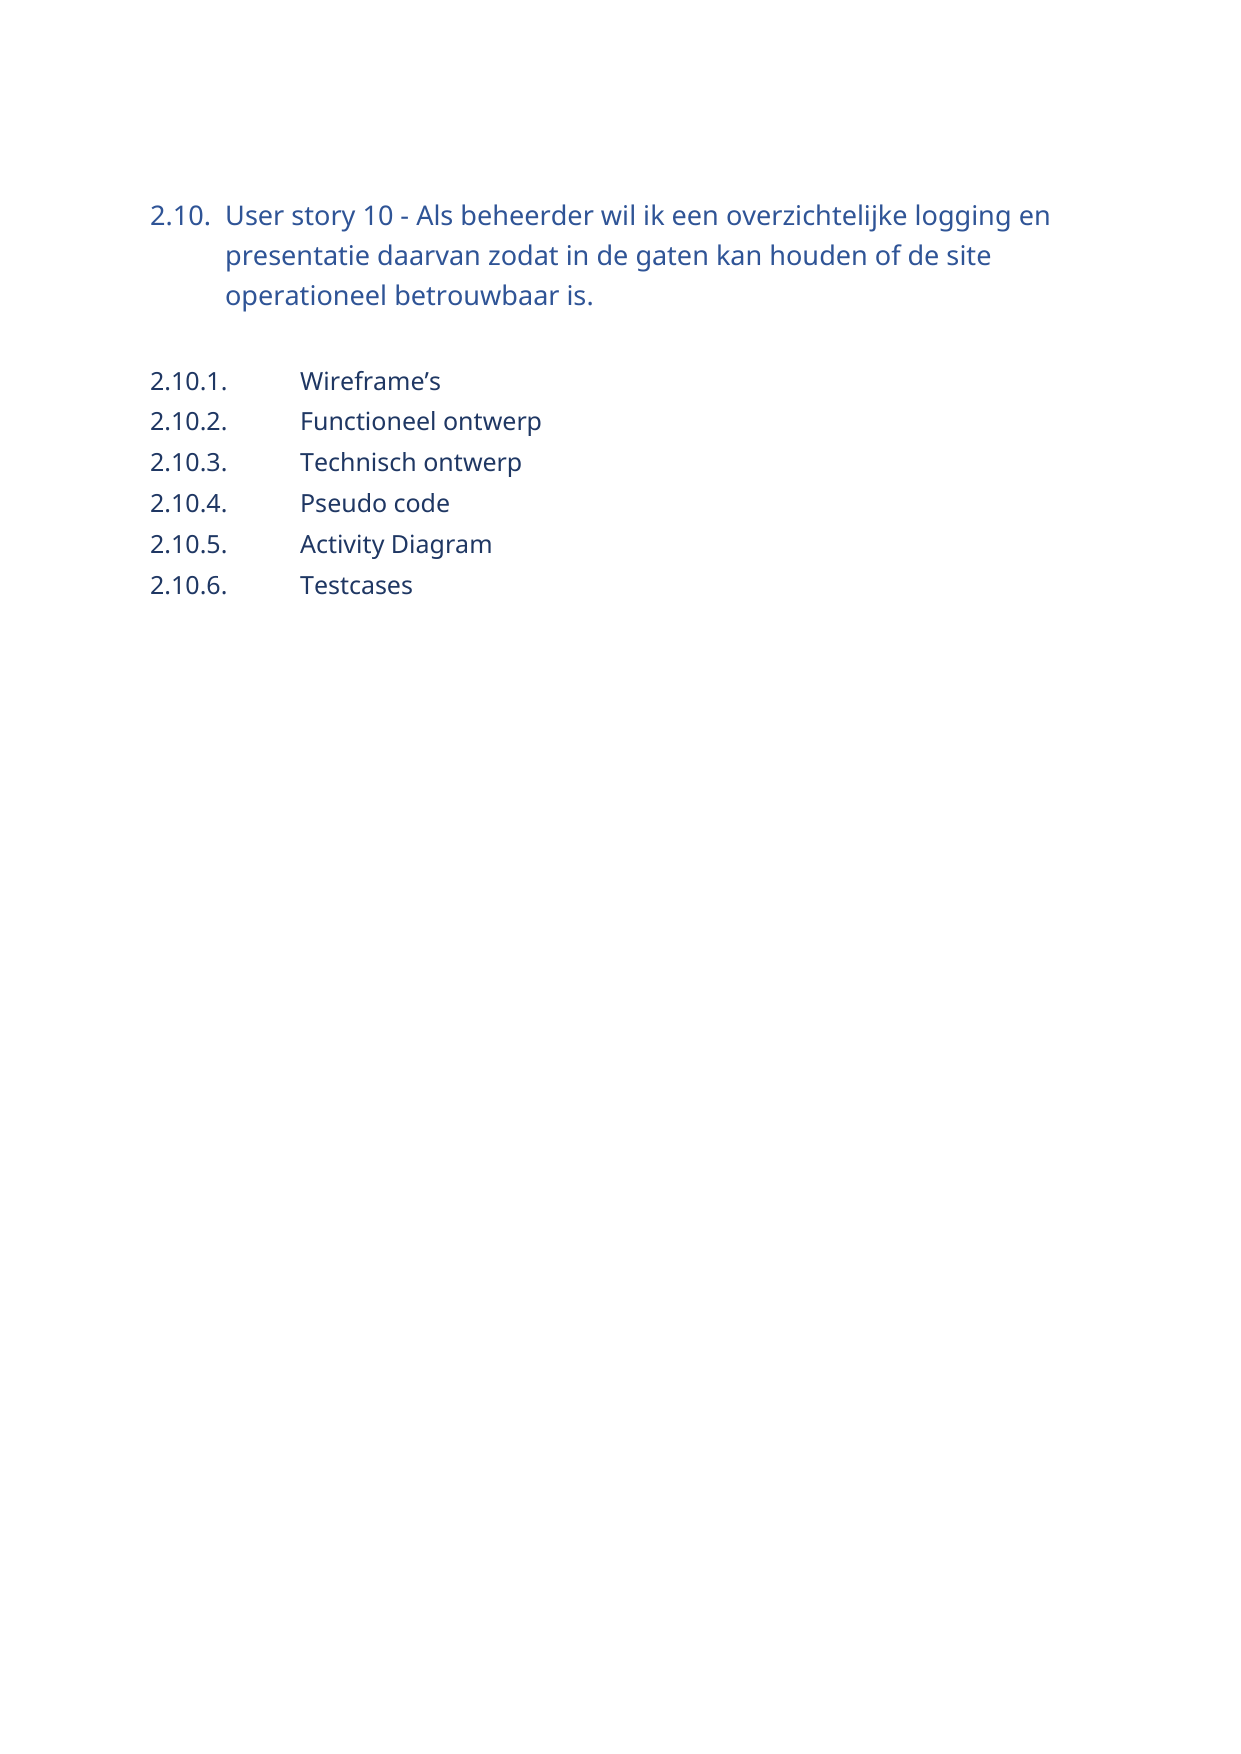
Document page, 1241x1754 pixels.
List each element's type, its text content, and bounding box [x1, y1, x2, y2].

subtitle 2.10.6. Testcases [150, 568, 1090, 602]
subtitle 2.10.3. Technisch ontwerp [150, 445, 1090, 479]
subtitle 2.10. User story 10 - Als beheerder wil ik een overzichtelijke logging en presentatie daarvan zodat in de gaten kan houden of de site operationeel betrouwbaar is. [150, 197, 1090, 313]
subtitle 2.10.5. Activity Diagram [150, 527, 1090, 561]
subtitle 2.10.1. Wireframe’s [150, 363, 1090, 397]
subtitle 2.10.2. Functioneel ontwerp [150, 404, 1090, 438]
subtitle 2.10.4. Pseudo code [150, 486, 1090, 520]
